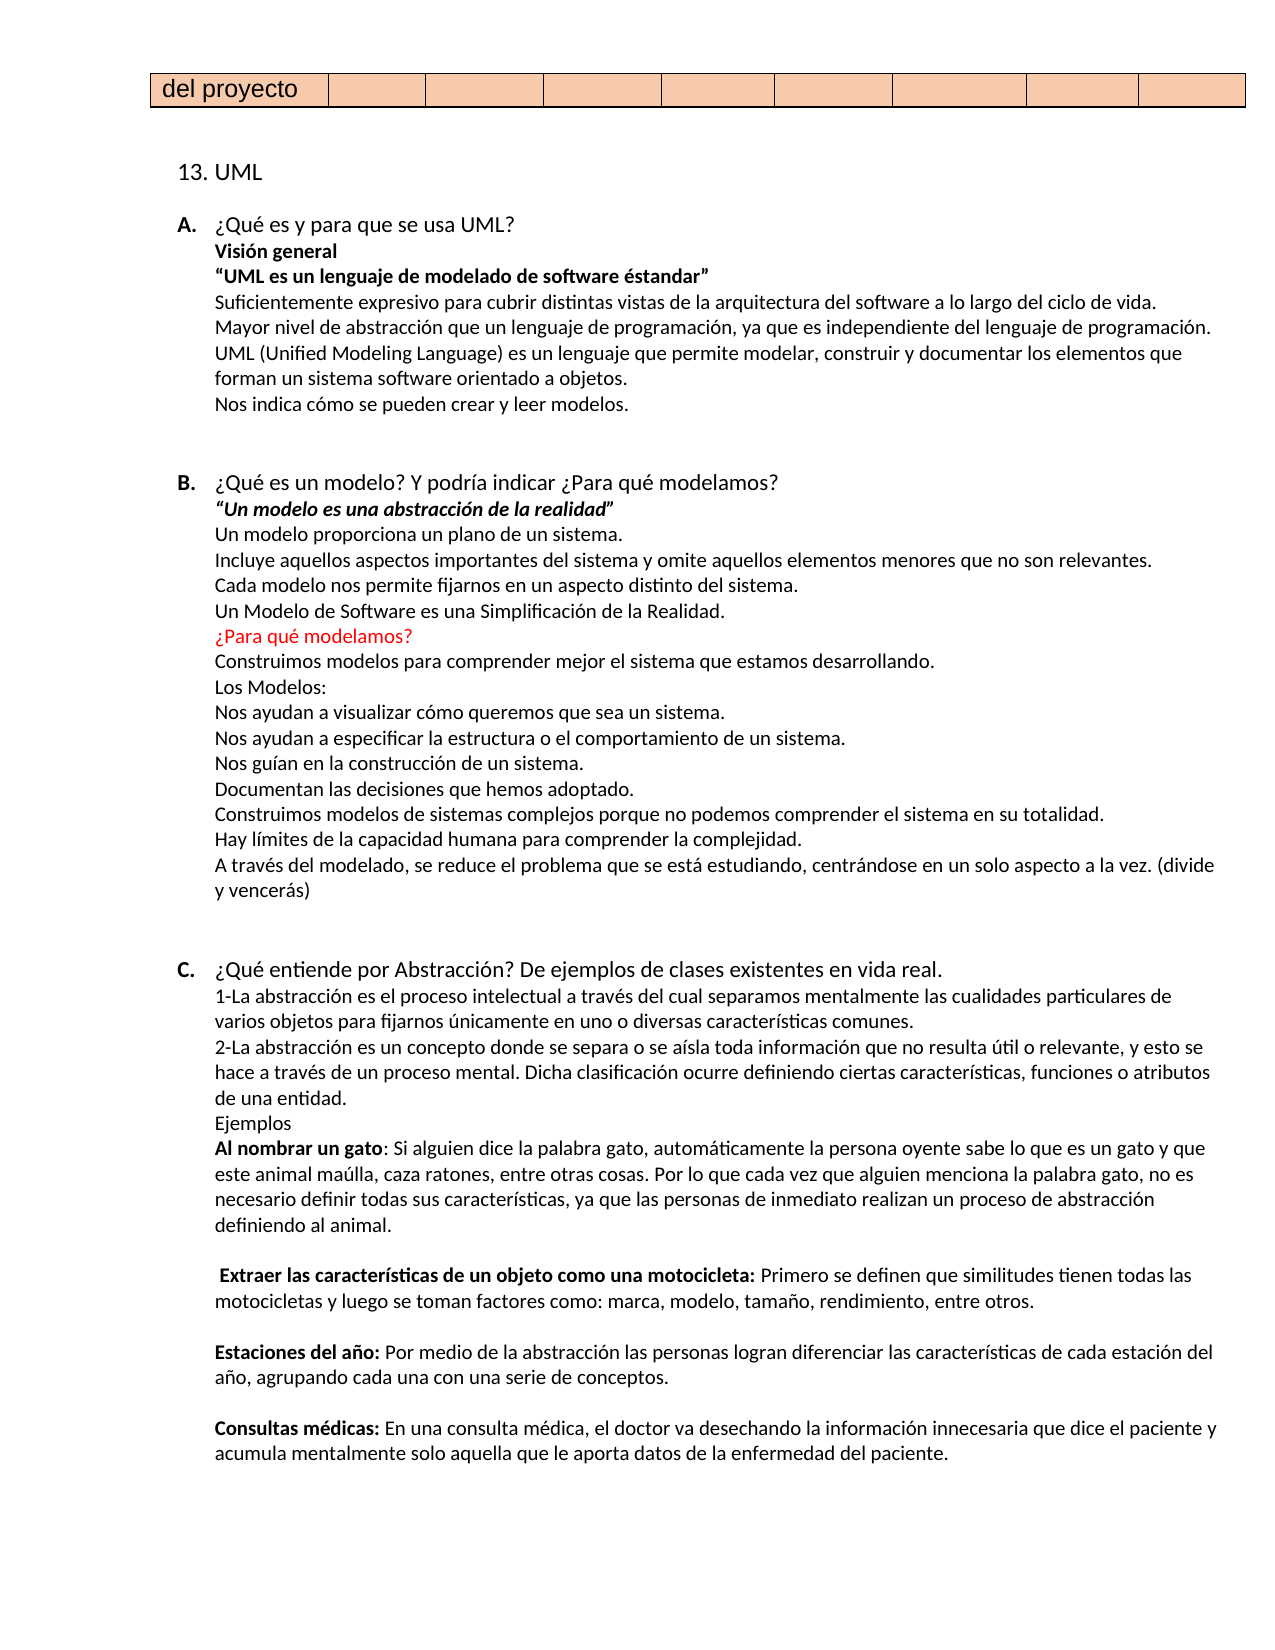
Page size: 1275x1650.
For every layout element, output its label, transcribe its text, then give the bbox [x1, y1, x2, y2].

table_cell [662, 74, 774, 106]
text Un modelo proporciona un plano de un sistema. [214, 522, 1223, 547]
text Los Modelos: [214, 674, 1223, 699]
text “Un modelo es una abstracción de la realidad” [214, 496, 1223, 522]
table_cell [1139, 74, 1245, 106]
list ¿Qué es un modelo? Y podría indicar ¿Para qué modelamos? [177, 468, 1223, 496]
text Estaciones del año: Por medio de la abstracción las personas logran diferenciar las características de cada estación del año, agrupando cada una con una serie de conceptos. [214, 1339, 1223, 1390]
text Hay límites de la capacidad humana para comprender la complejidad. [214, 827, 1223, 852]
text UML (Unified Modeling Language) es un lenguaje que permite modelar, construir y documentar los elementos que forman un sistema software orientado a objetos. [214, 340, 1223, 391]
text ¿Para qué modelamos? [214, 623, 1223, 649]
text Extraer las características de un objeto como una motocicleta: Primero se definen que similitudes tienen todas las motocicletas y luego se toman factores como: marca, modelo, tamaño, rendimiento, entre otros. [214, 1263, 1223, 1313]
text Nos indica cómo se pueden crear y leer modelos. [214, 391, 1223, 416]
text Nos ayudan a visualizar cómo queremos que sea un sistema. [214, 699, 1223, 725]
text Visión general [214, 238, 1223, 264]
text Incluye aquellos aspectos importantes del sistema y omite aquellos elementos menores que no son relevantes. [214, 547, 1223, 572]
text 13. UML [177, 156, 1223, 186]
table_cell X [1027, 74, 1138, 106]
text Construimos modelos de sistemas complejos porque no podemos comprender el sistema en su totalidad. [214, 801, 1223, 827]
text Nos guían en la construcción de un sistema. [214, 750, 1223, 776]
table_cell X [329, 74, 425, 106]
text Ejemplos [214, 1110, 1223, 1136]
list ¿Qué entiende por Abstracción? De ejemplos de clases existentes en vida real. [177, 955, 1223, 983]
list ¿Qué es y para que se usa UML? [177, 210, 1223, 238]
text Construimos modelos para comprender mejor el sistema que estamos desarrollando. [214, 649, 1223, 674]
text Cada modelo nos permite fijarnos en un aspecto distinto del sistema. [214, 572, 1223, 598]
text Consultas médicas: En una consulta médica, el doctor va desechando la información innecesaria que dice el paciente y acumula mentalmente solo aquella que le aporta datos de la enfermedad del paciente. [214, 1415, 1223, 1466]
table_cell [151, 74, 328, 106]
table_cell X [544, 74, 661, 106]
table_cell [426, 74, 543, 106]
text Al nombrar un gato: Si alguien dice la palabra gato, automáticamente la persona oyente sabe lo que es un gato y que este animal maúlla, caza ratones, entre otras cosas. Por lo que cada vez que alguien menciona la palabra gato, no es necesario definir todas sus características, ya que las personas de inmediato realizan un proceso de abstracción definiendo al animal. [214, 1136, 1223, 1237]
text 2-La abstracción es un concepto donde se separa o se aísla toda información que no resulta útil o relevante, y esto se hace a través de un proceso mental. Dicha clasificación ocurre definiendo ciertas características, funciones o atributos de una entidad. [214, 1034, 1223, 1110]
table_cell X [893, 74, 1026, 106]
text A través del modelado, se reduce el problema que se está estudiando, centrándose en un solo aspecto a la vez. (divide y vencerás) [214, 852, 1223, 903]
text Nos ayudan a especificar la estructura o el comportamiento de un sistema. [214, 725, 1223, 750]
text “UML es un lenguaje de modelado de software éstandar” [214, 264, 1223, 289]
table_cell X [775, 74, 892, 106]
text Un Modelo de Software es una Simplificación de la Realidad. [214, 598, 1223, 623]
text 1-La abstracción es el proceso intelectual a través del cual separamos mentalmente las cualidades particulares de varios objetos para fijarnos únicamente en uno o diversas características comunes. [214, 983, 1223, 1034]
text Suficientemente expresivo para cubrir distintas vistas de la arquitectura del software a lo largo del ciclo de vida. [214, 289, 1223, 314]
text Documentan las decisiones que hemos adoptado. [214, 776, 1223, 801]
text Mayor nivel de abstracción que un lenguaje de programación, ya que es independiente del lenguaje de programación. [214, 314, 1223, 340]
